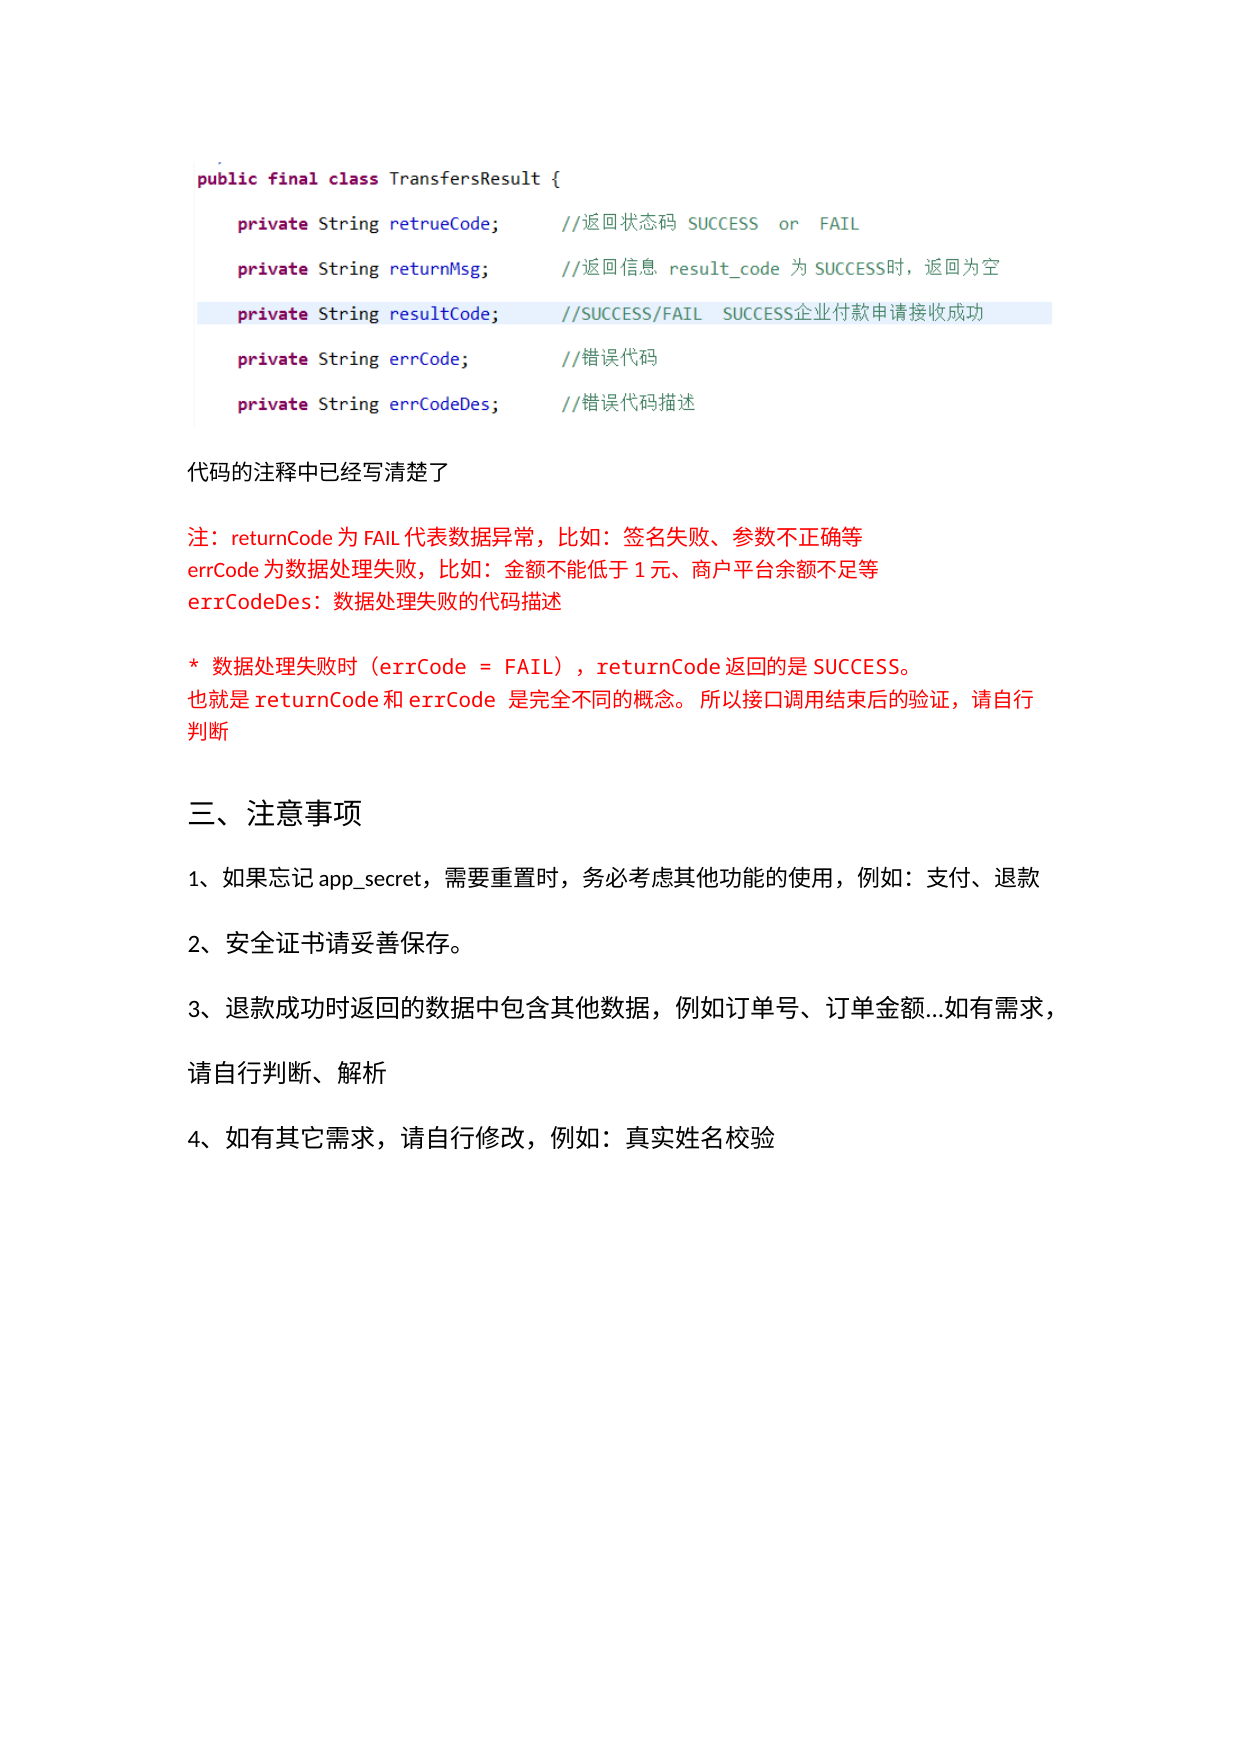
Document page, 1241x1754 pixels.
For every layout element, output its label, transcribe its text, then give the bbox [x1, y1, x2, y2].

list 代码的注释中已经写清楚了 [187, 454, 1053, 487]
list 注：returnCode为FAIL代表数据异常，比如：签名失败、参数不正确等 [187, 519, 1053, 552]
picture [187, 162, 1053, 427]
list 退款成功时返回的数据中包含其他数据，例如订单号、订单金额...如有需求，请自行判断、解析 [187, 974, 1053, 1104]
list 如果忘记app_secret，需要重置时，务必考虑其他功能的使用，例如：支付、退款 [187, 844, 1053, 909]
list 安全证书请妥善保存。 [187, 909, 1053, 974]
list * 数据处理失败时（errCode = FAIL），returnCode返回的是SUCCESS。 [187, 649, 1053, 682]
list 也就是returnCode和errCode 是完全不同的概念。 所以接口调用结束后的验证，请自行判断 [187, 682, 1053, 747]
list 注意事项 [187, 779, 1053, 844]
list errCode为数据处理失败，比如：金额不能低于1元、商户平台余额不足等 [187, 552, 1053, 584]
list errCodeDes：数据处理失败的代码描述 [187, 584, 1053, 617]
list 如有其它需求，请自行修改，例如：真实姓名校验 [187, 1104, 1053, 1169]
